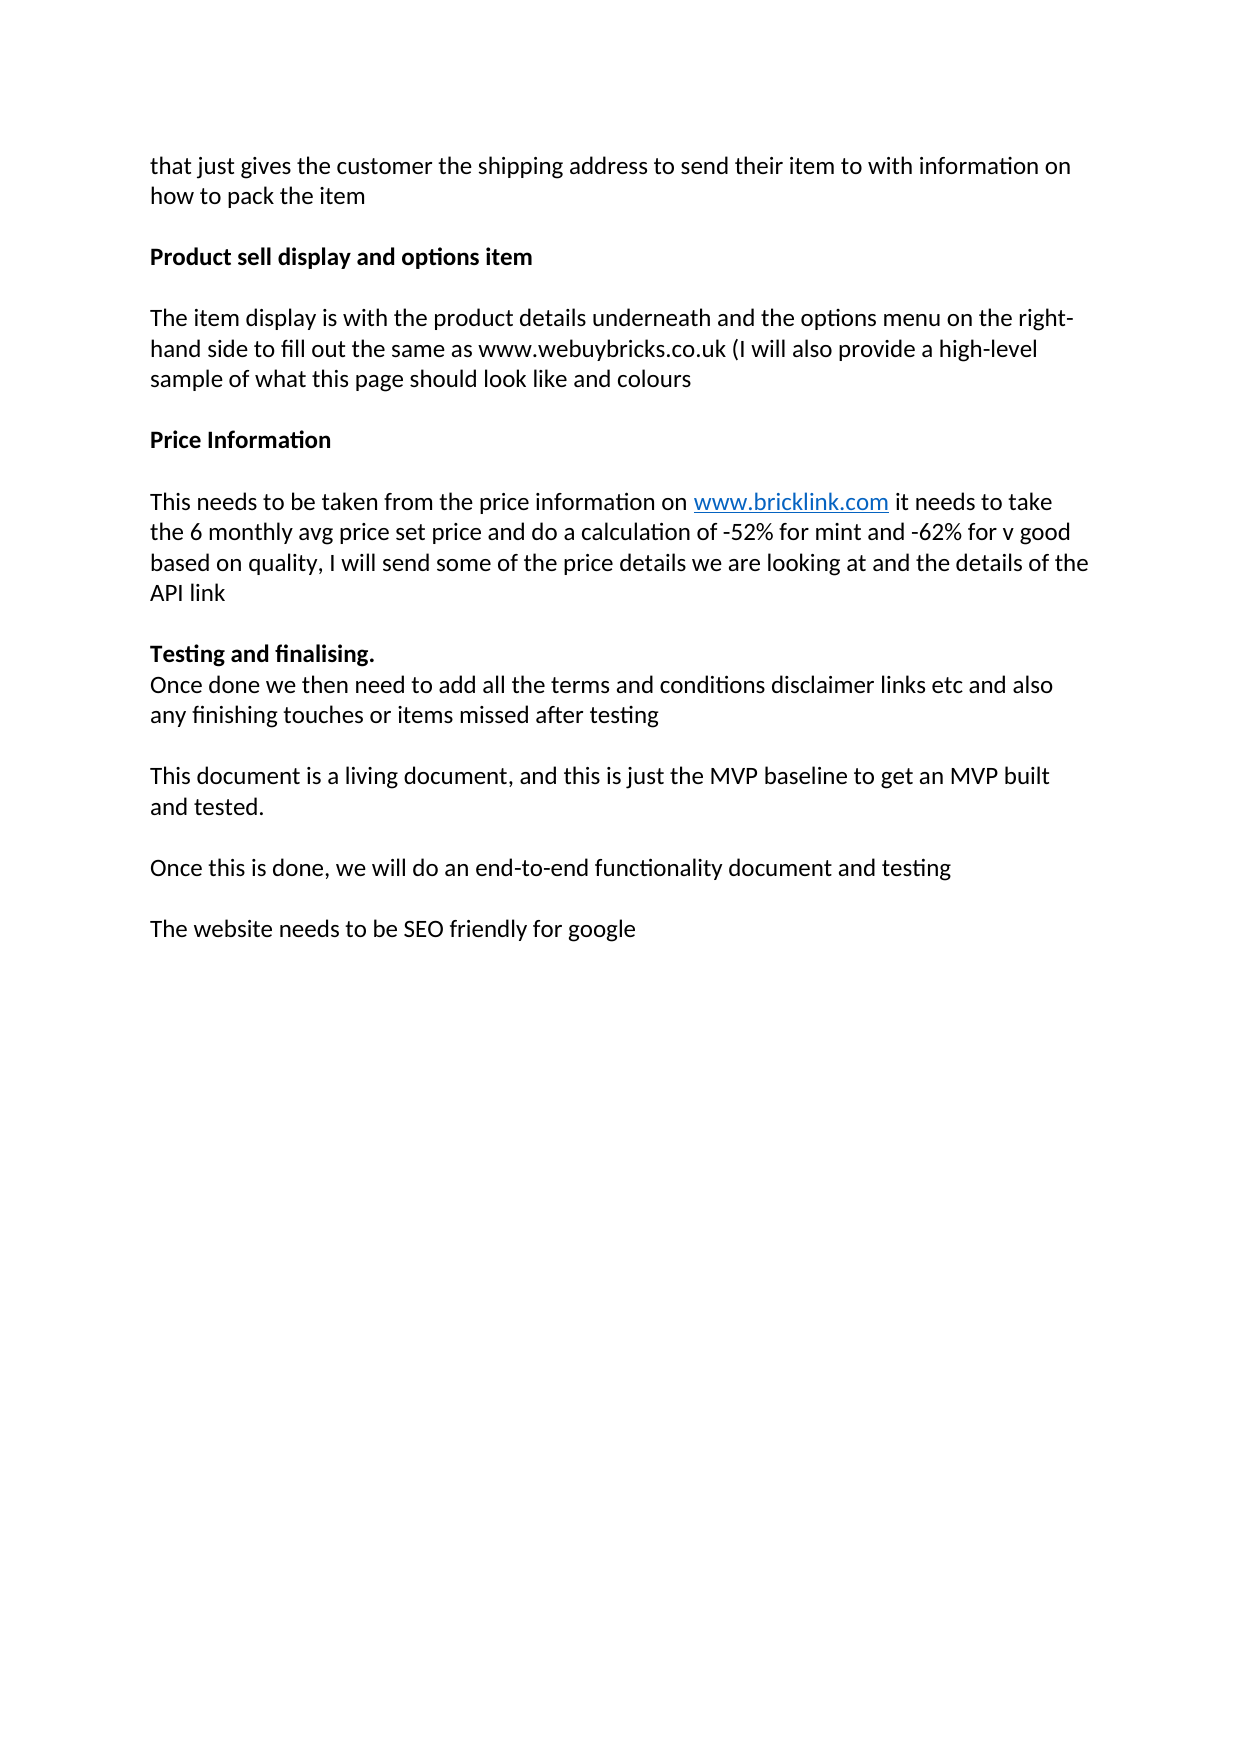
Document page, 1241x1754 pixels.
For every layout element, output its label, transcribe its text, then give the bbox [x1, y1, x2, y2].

text Price Information [150, 425, 1090, 455]
text This document is a living document, and this is just the MVP baseline to get an MVP built and tested. [150, 760, 1090, 821]
text The item display is with the product details underneath and the options menu on the right-hand side to fill out the same as www.webuybricks.co.uk (I will also provide a high-level sample of what this page should look like and colours [150, 303, 1090, 394]
text Once done we then need to add all the terms and conditions disclaimer links etc and also any finishing touches or items missed after testing [150, 669, 1090, 730]
text Product sell display and options item [150, 242, 1090, 272]
text Once this is done, we will do an end-to-end functionality document and testing [150, 852, 1090, 882]
text Testing and finalising. [150, 638, 1090, 669]
text This needs to be taken from the price information on www.bricklink.com it needs to take the 6 monthly avg price set price and do a calculation of -52% for mint and -62% for v good based on quality, I will send some of the price details we are looking at and the details of the API link [150, 486, 1090, 608]
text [150, 150, 1090, 211]
text The website needs to be SEO friendly for google [150, 913, 1090, 943]
